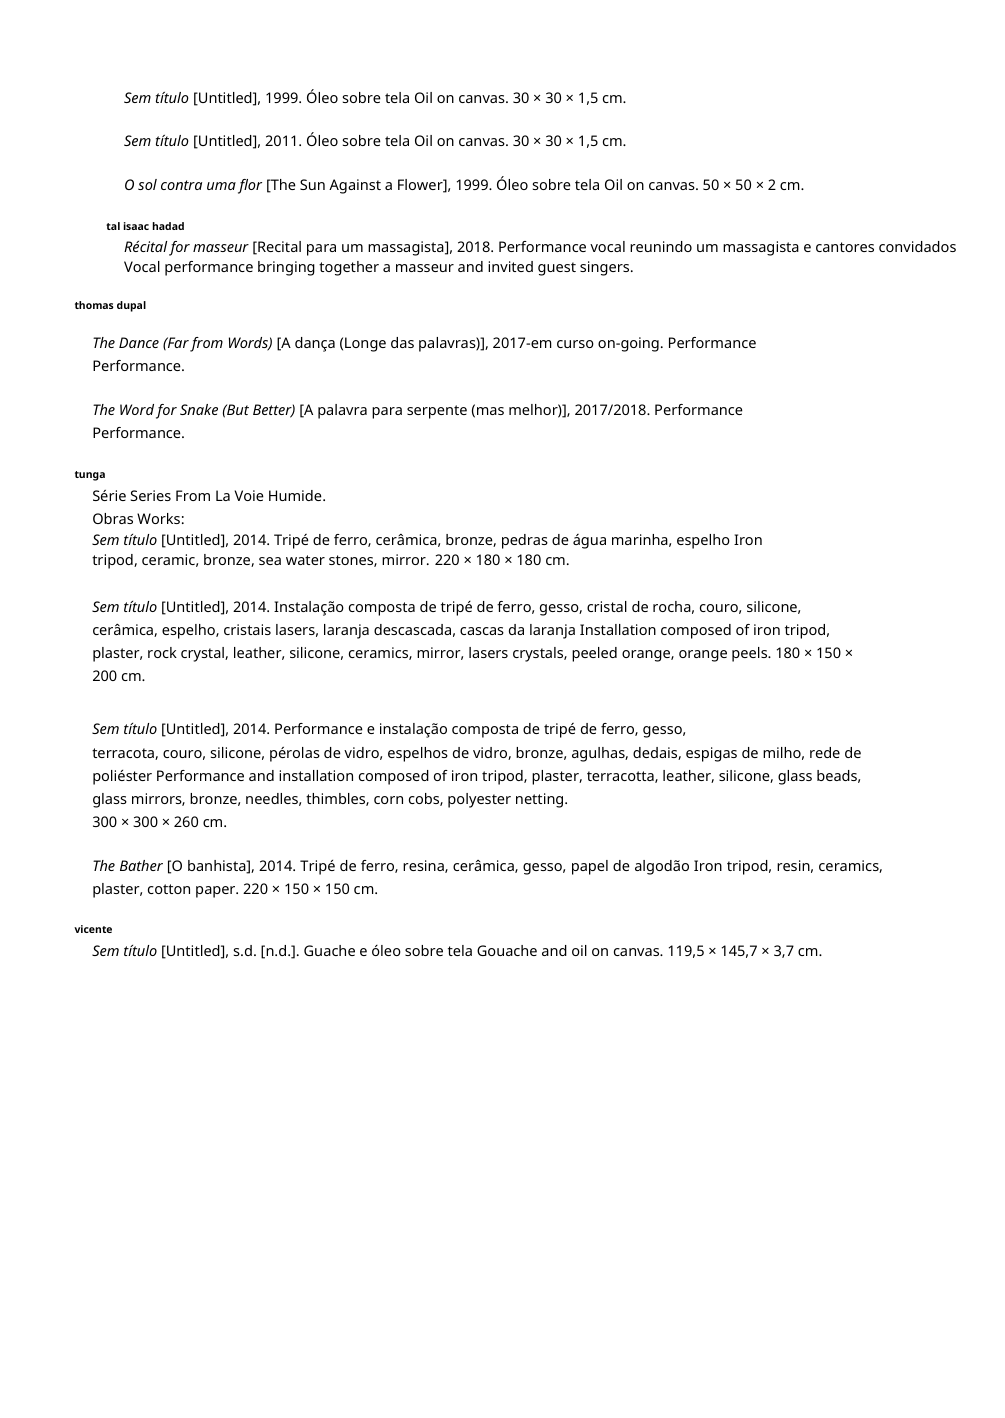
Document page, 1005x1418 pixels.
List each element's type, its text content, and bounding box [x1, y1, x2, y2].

text thomas dupal [74, 298, 964, 312]
text terracota, couro, silicone, pérolas de vidro, espelhos de vidro, bronze, agulhas, dedais, espigas de milho, rede de poliéster Performance and installation composed of iron tripod, plaster, terracotta, leather, silicone, glass beads, glass mirrors, bronze, needles, thimbles, corn cobs, polyester netting. [92, 742, 883, 808]
text Obras Works: [92, 509, 964, 529]
text vicente [74, 923, 964, 937]
text Sem título [Untitled], 2011. Óleo sobre tela Oil on canvas. 30 × 30 × 1,5 cm. [124, 131, 963, 151]
text tunga [74, 467, 964, 481]
text Récital for masseur [Recital para um massagista], 2018. Performance vocal reunindo um massagista e cantores convidados Vocal performance bringing together a masseur and invited guest singers. [124, 237, 964, 277]
text tal isaac hadad [106, 219, 964, 233]
text Sem título [Untitled], 2014. Instalação composta de tripé de ferro, gesso, cristal de rocha, couro, silicone, cerâmica, espelho, cristais lasers, laranja descascada, cascas da laranja Installation composed of iron tripod, plaster, rock crystal, leather, silicone, ceramics, mirror, lasers crystals, peeled orange, orange peels. 180 × 150 × 200 cm. [92, 597, 862, 686]
text Série Series From La Voie Humide. [92, 486, 831, 506]
text 300 × 300 × 260 cm. [92, 812, 964, 832]
text Sem título [Untitled], s.d. [n.d.]. Guache e óleo sobre tela Gouache and oil on canvas. 119,5 × 145,7 × 3,7 cm. [92, 941, 891, 961]
text The Word for Snake (But Better) [A palavra para serpente (mas melhor)], 2017/2018. Performance Performance. [92, 400, 829, 443]
text The Bather [O banhista], 2014. Tripé de ferro, resina, cerâmica, gesso, papel de algodão Iron tripod, resin, ceramics, plaster, cotton paper. 220 × 150 × 150 cm. [92, 856, 884, 899]
text O sol contra uma flor [The Sun Against a Flower], 1999. Óleo sobre tela Oil on canvas. 50 × 50 × 2 cm. [124, 175, 917, 195]
text Sem título [Untitled], 2014. Performance e instalação composta de tripé de ferro, gesso, [92, 719, 862, 739]
text Sem título [Untitled], 2014. Tripé de ferro, cerâmica, bronze, pedras de água marinha, espelho Iron [92, 529, 887, 549]
text The Dance (Far from Words) [A dança (Longe das palavras)], 2017-em curso on-going. Performance Performance. [92, 333, 847, 376]
text tripod, ceramic, bronze, sea water stones, mirror. 220 × 180 × 180 cm. [92, 549, 964, 569]
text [124, 87, 963, 107]
